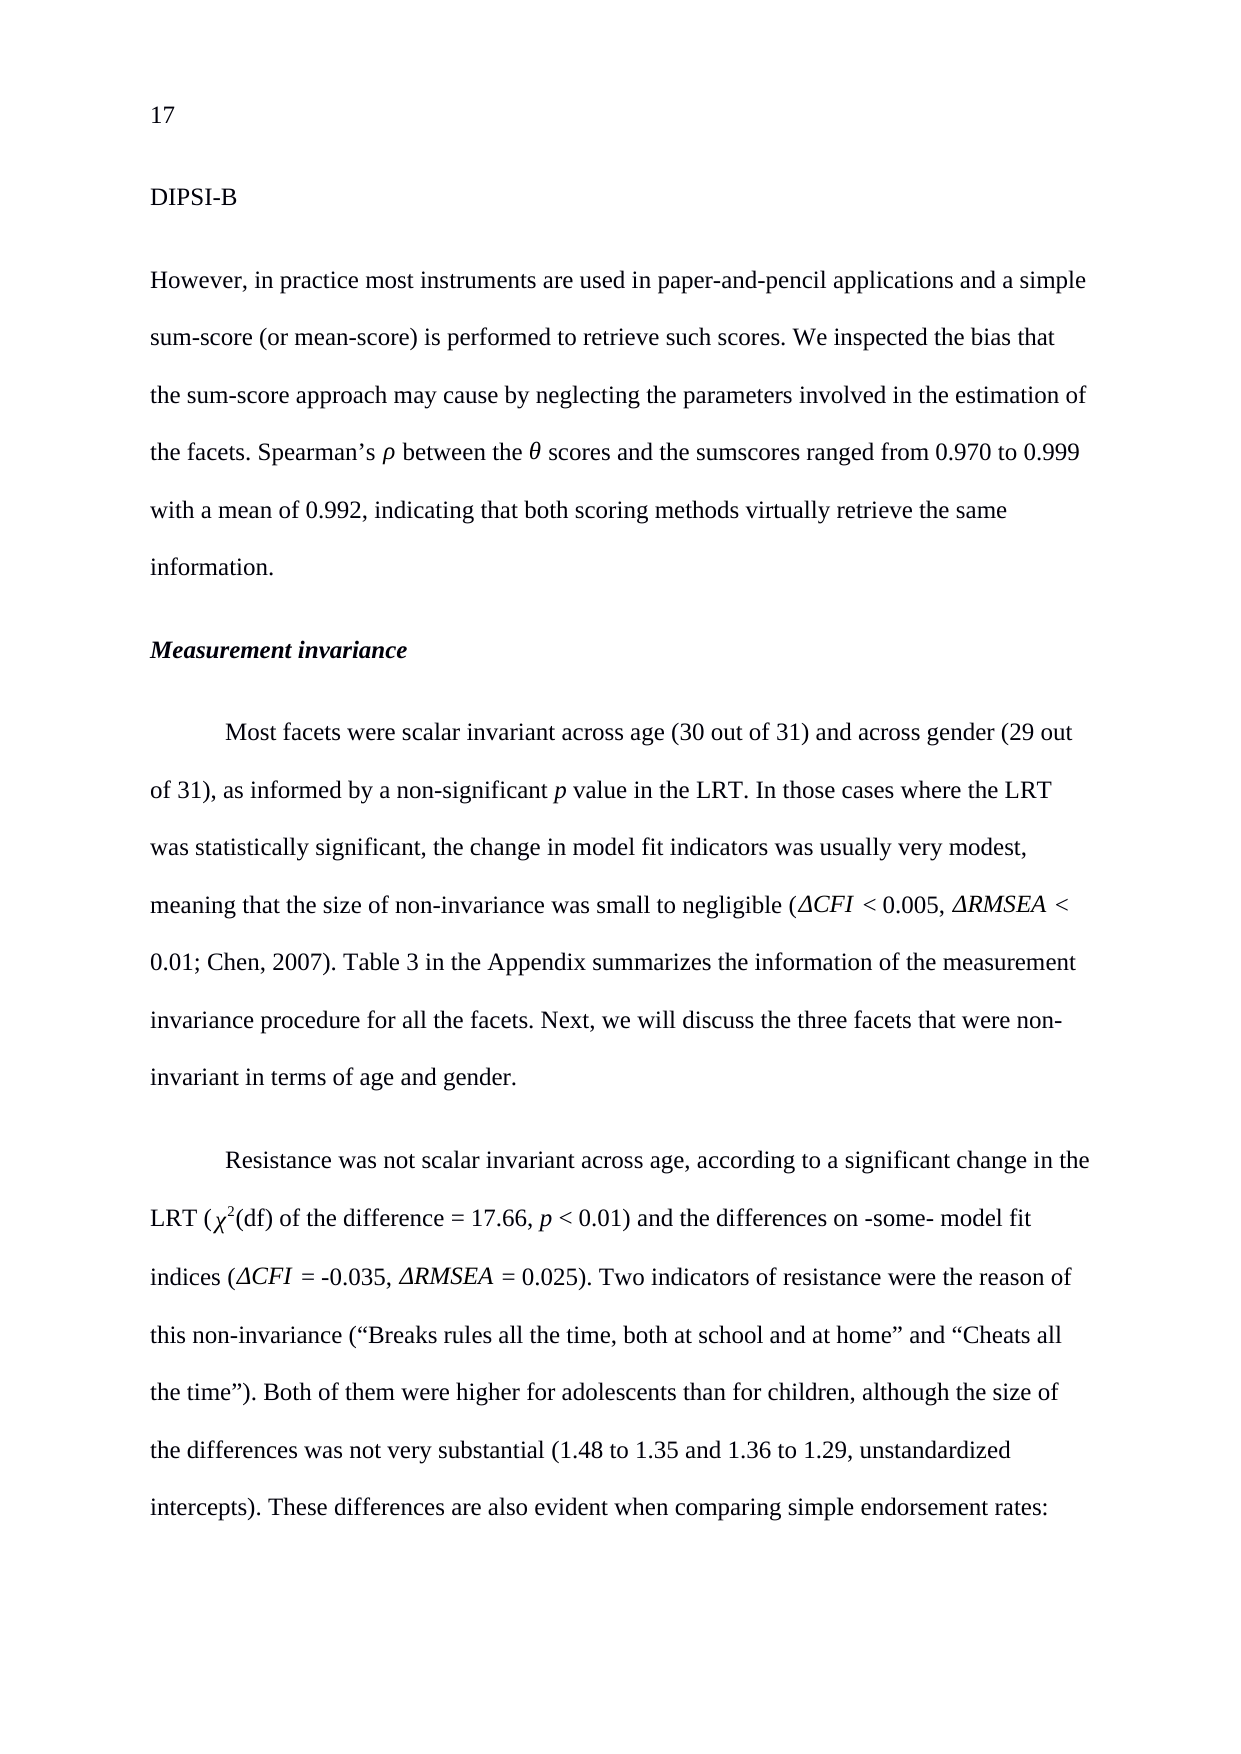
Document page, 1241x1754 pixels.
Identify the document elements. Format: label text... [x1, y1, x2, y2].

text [150, 265, 1090, 581]
text Most facets were scalar invariant across age (30 out of 31) and across gender (29 out of 31), as informed by a non-significant p value in the LRT. In those cases where the LRT was statistically significant, the change in model fit indicators was usually very modest, meaning that the size of non-invariance was small to negligible ( < 0.005, < 0.01; Chen, 2007). Table 3 in the Appendix summarizes the information of the measurement invariance procedure for all the facets. Next, we will discuss the three facets that were non-invariant in terms of age and gender. [150, 717, 1090, 1091]
text Measurement invariance [150, 635, 1090, 664]
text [150, 1145, 1090, 1521]
